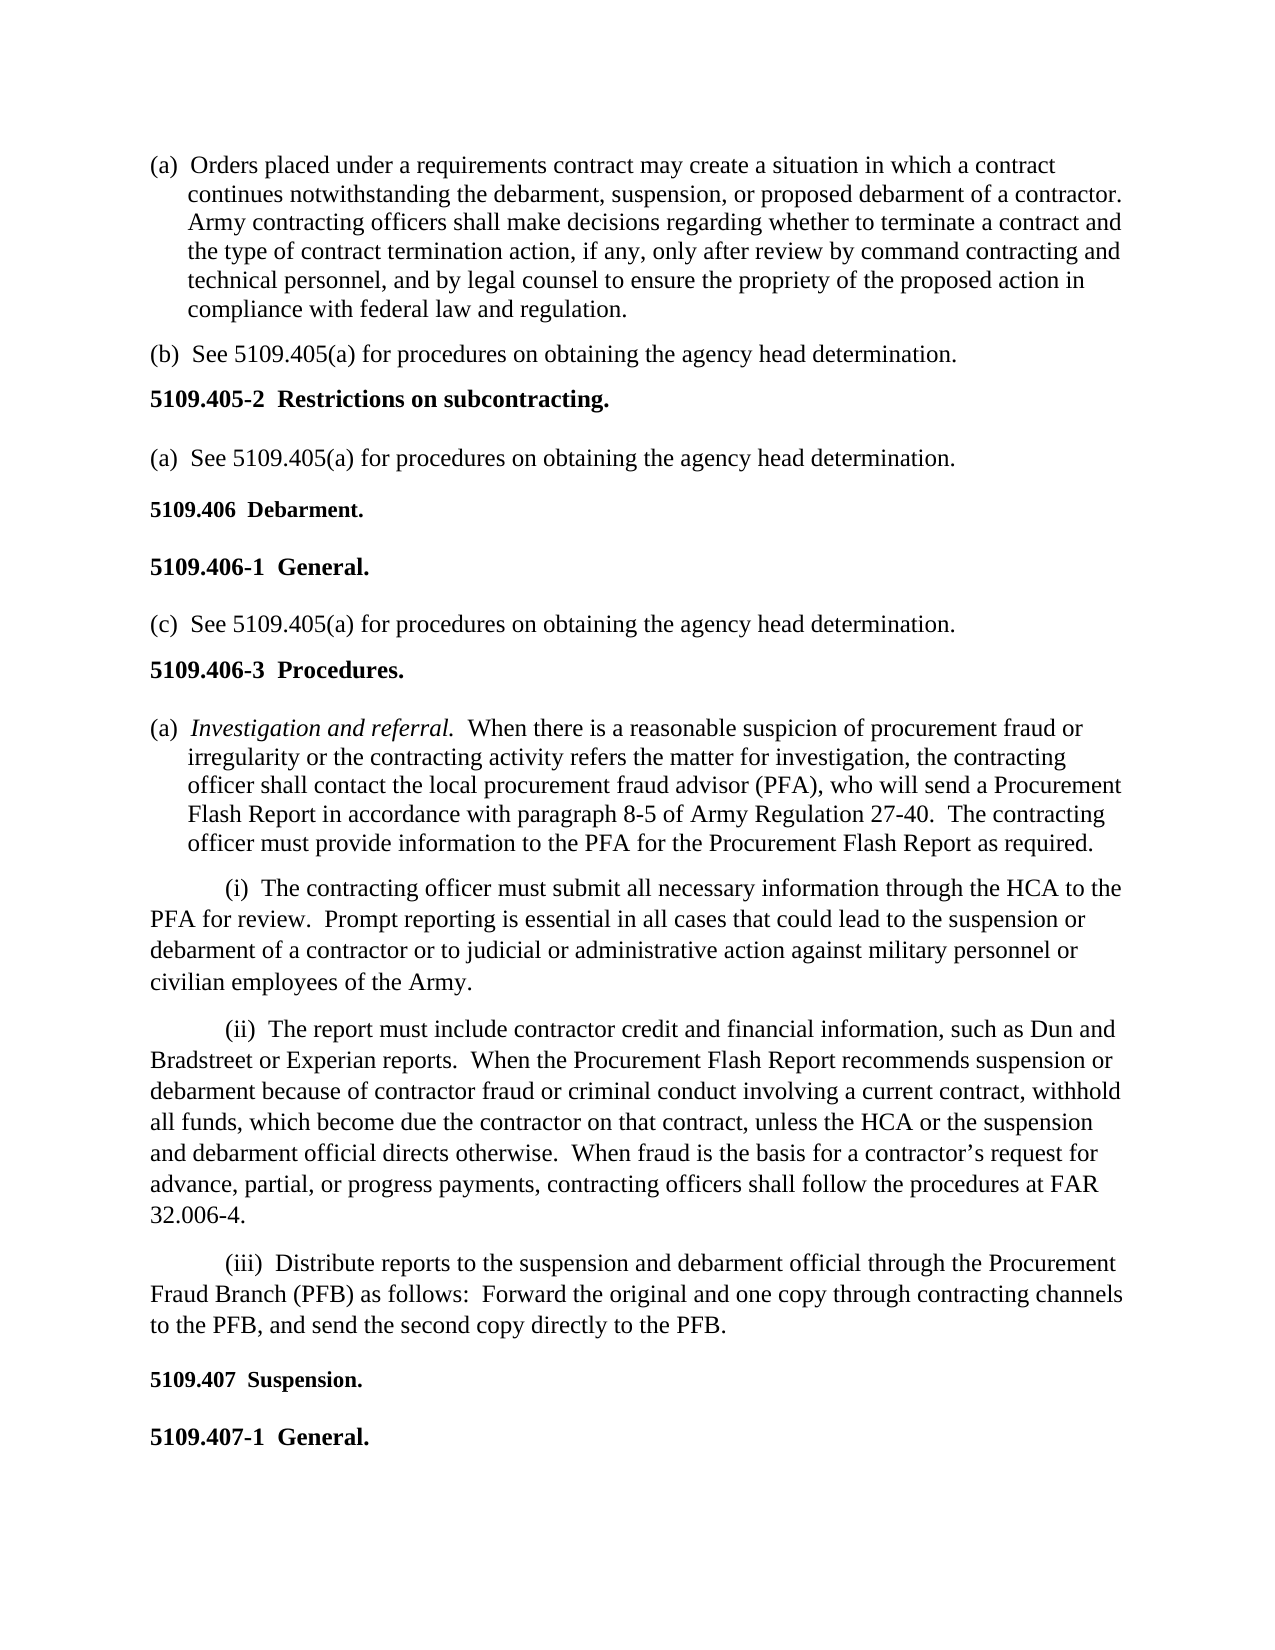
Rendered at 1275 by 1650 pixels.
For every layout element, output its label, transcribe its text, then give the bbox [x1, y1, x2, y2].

subtitle 5109.407 Suspension. [150, 1366, 1125, 1393]
list (a) Investigation and referral. When there is a reasonable suspicion of procurement fraud or irregularity or the contracting activity refers the matter for investigation, the contracting officer shall contact the local procurement fraud advisor (), who will send a Procurement Flash Report in accordance with paragraph 8-5 of Army Regulation 27-40. The contracting officer must provide information to the for the Procurement Flash Report as required. [150, 713, 1125, 857]
list (i) The contracting officer must submit all necessary information through the to the for review. Prompt reporting is essential in all cases that could lead to the suspension or debarment of a contractor or to judicial or administrative action against military personnel or civilian employees of the Army. [150, 873, 1125, 995]
subtitle 5109.406-3 Procedures. [150, 655, 1125, 684]
subtitle 5109.406-1 General. [150, 552, 1125, 580]
list (c) See 5109.405(a) for procedures on obtaining the agency head determination. [150, 609, 1125, 638]
list (ii) The report must include contractor credit and financial information, such as Dun and Bradstreet or Experian reports. When the Procurement Flash Report recommends suspension or debarment because of contractor fraud or criminal conduct involving a current contract, withhold all funds, which become due the contractor on that contract, unless the or the suspension and debarment official directs otherwise. When fraud is the basis for a contractor’s request for advance, partial, or progress payments, contracting officers shall follow the procedures at FAR 32.006-4. [150, 1014, 1125, 1229]
list (a) Orders placed under a requirements contract may create a situation in which a contract continues notwithstanding the debarment, suspension, or proposed debarment of a contractor. Army contracting officers shall make decisions regarding whether to terminate a contract and the type of contract termination action, if any, only after review by command contracting and technical personnel, and by legal counsel to ensure the propriety of the proposed action in compliance with federal law and regulation. [150, 150, 1125, 322]
list (iii) Distribute reports to the suspension and debarment official through the Procurement Fraud Branch (PFB) as follows: Forward the original and one copy through contracting channels to the PFB, and send the second copy directly to the PFB. [150, 1248, 1125, 1339]
subtitle 5109.406 Debarment. [150, 496, 1125, 523]
list (a) See 5109.405(a) for procedures on obtaining the agency head determination. [150, 443, 1125, 471]
subtitle 5109.407-1 General. [150, 1422, 1125, 1450]
list (b) See 5109.405(a) for procedures on obtaining the agency head determination. [150, 339, 1125, 368]
subtitle 5109.405-2 Restrictions on subcontracting. [150, 384, 1125, 413]
